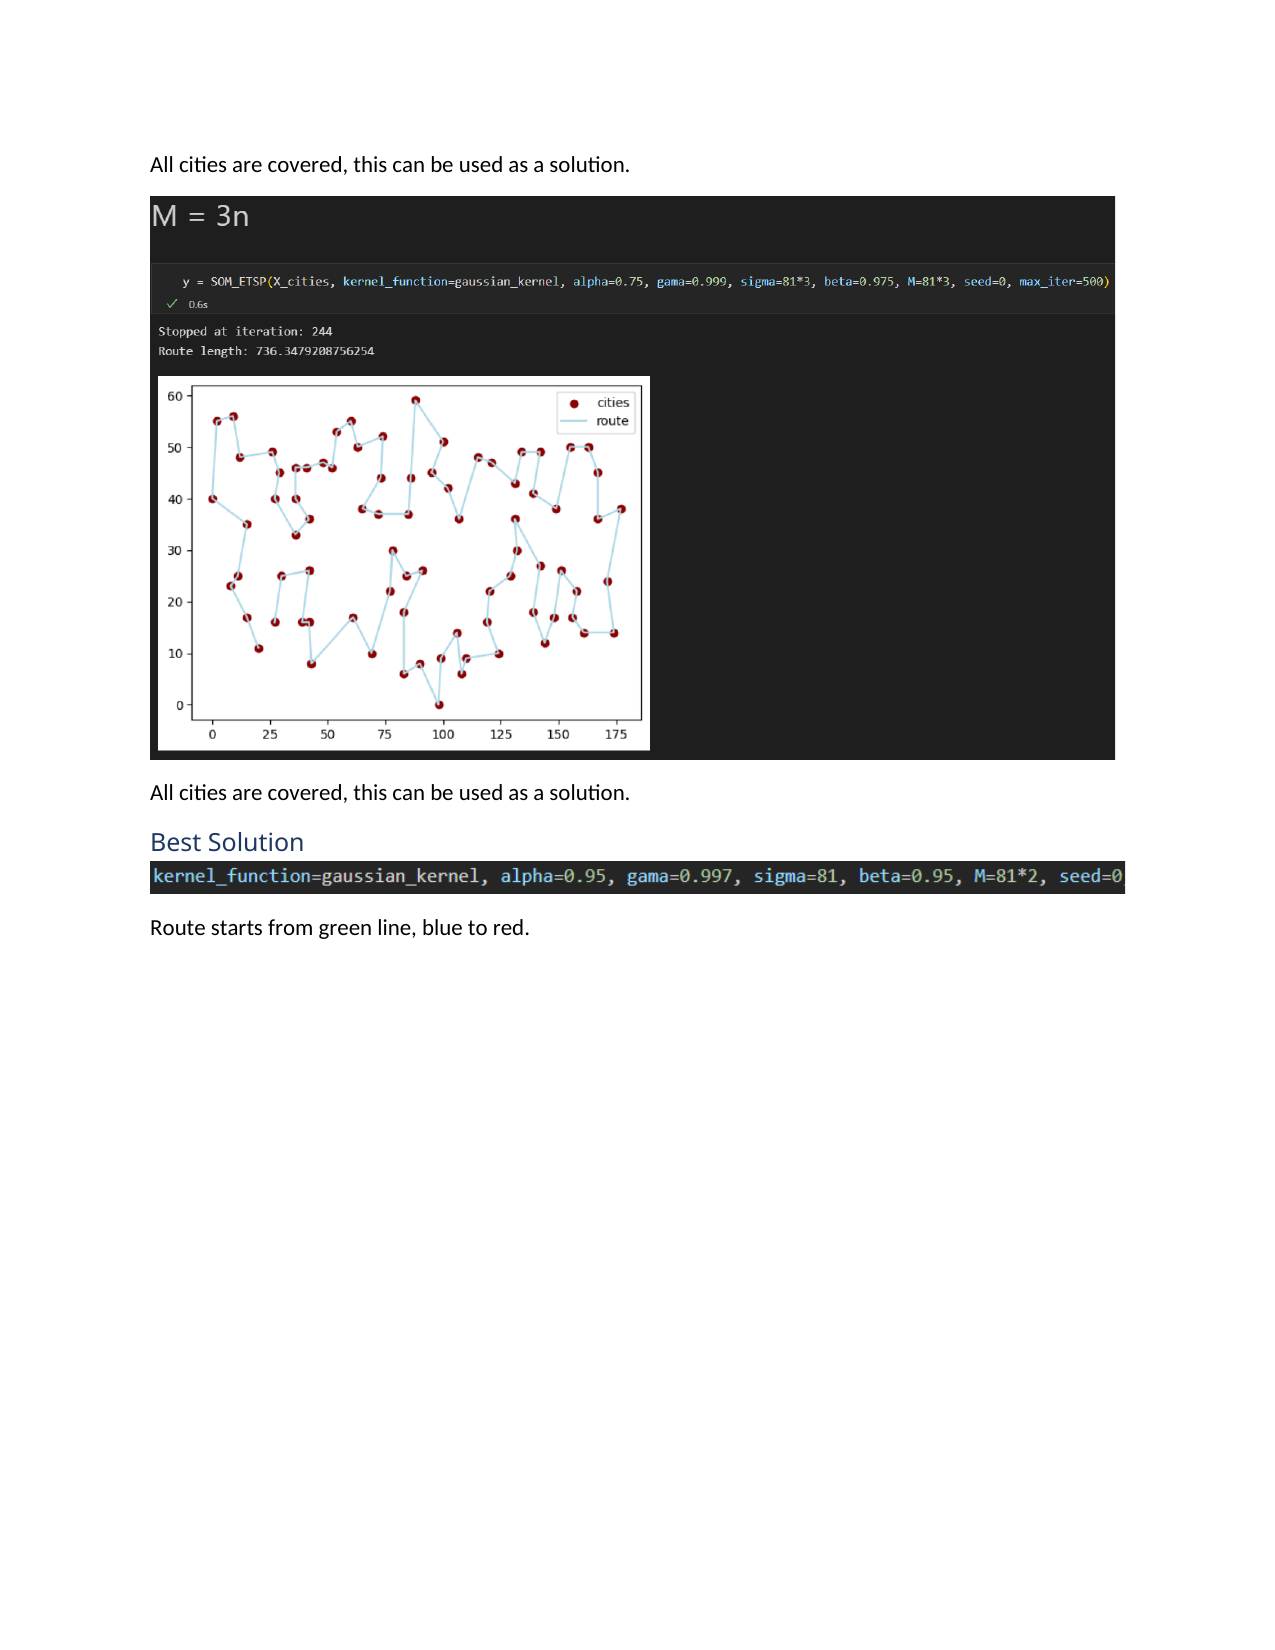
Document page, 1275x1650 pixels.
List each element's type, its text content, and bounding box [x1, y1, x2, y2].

text All cities are covered, this can be used as a solution. [150, 150, 1125, 178]
subtitle Best Solution [150, 825, 1125, 859]
picture [150, 861, 1125, 894]
text Route starts from green line, blue to red. [150, 913, 1125, 941]
text All cities are covered, this can be used as a solution. [150, 778, 1125, 806]
picture [150, 196, 1116, 760]
